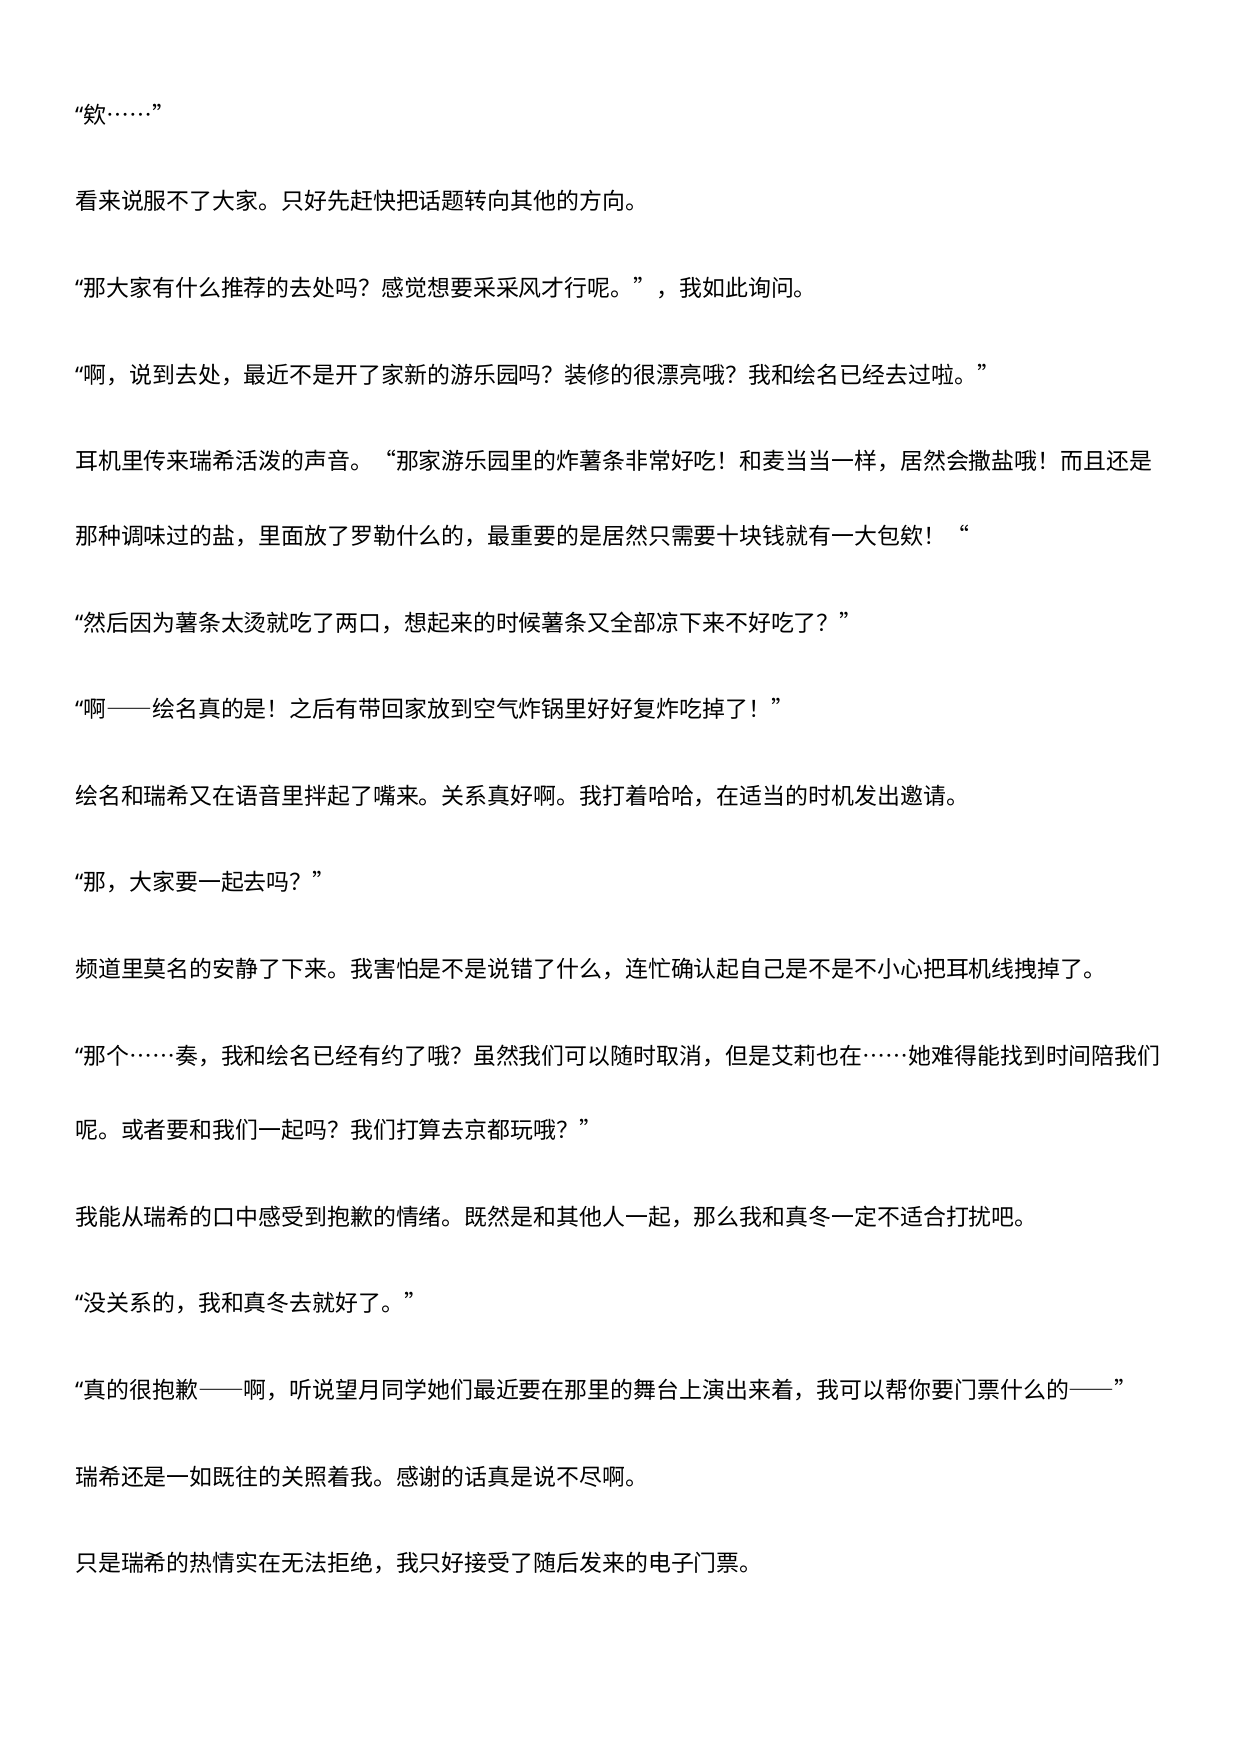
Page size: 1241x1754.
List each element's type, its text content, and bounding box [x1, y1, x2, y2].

text 频道里莫名的安静了下来。我害怕是不是说错了什么，连忙确认起自己是不是不小心把耳机线拽掉了。 [75, 935, 1165, 1000]
text 绘名和瑞希又在语音里拌起了嘴来。关系真好啊。我打着哈哈，在适当的时机发出邀请。 [75, 762, 1165, 827]
text “真的很抱歉——啊，听说望月同学她们最近要在那里的舞台上演出来着，我可以帮你要门票什么的——” [75, 1356, 1165, 1421]
text “欸……” [75, 81, 1165, 146]
text 我能从瑞希的口中感受到抱歉的情绪。既然是和其他人一起，那么我和真冬一定不适合打扰吧。 [75, 1183, 1165, 1248]
text “那大家有什么推荐的去处吗？感觉想要采采风才行呢。”，我如此询问。 [75, 254, 1165, 319]
text 耳机里传来瑞希活泼的声音。“那家游乐园里的炸薯条非常好吃！和麦当当一样，居然会撒盐哦！而且还是那种调味过的盐，里面放了罗勒什么的，最重要的是居然只需要十块钱就有一大包欸！“ [75, 427, 1165, 567]
text 瑞希还是一如既往的关照着我。感谢的话真是说不尽啊。 [75, 1443, 1165, 1508]
text “然后因为薯条太烫就吃了两口，想起来的时候薯条又全部凉下来不好吃了？” [75, 588, 1165, 653]
text “啊，说到去处，最近不是开了家新的游乐园吗？装修的很漂亮哦？我和绘名已经去过啦。” [75, 341, 1165, 406]
text 只是瑞希的热情实在无法拒绝，我只好接受了随后发来的电子门票。 [75, 1529, 1165, 1594]
text “那个……奏，我和绘名已经有约了哦？虽然我们可以随时取消，但是艾莉也在……她难得能找到时间陪我们呢。或者要和我们一起吗？我们打算去京都玩哦？” [75, 1022, 1165, 1161]
text “啊——绘名真的是！之后有带回家放到空气炸锅里好好复炸吃掉了！” [75, 675, 1165, 740]
text “没关系的，我和真冬去就好了。” [75, 1269, 1165, 1334]
text 看来说服不了大家。只好先赶快把话题转向其他的方向。 [75, 167, 1165, 232]
text “那，大家要一起去吗？” [75, 848, 1165, 913]
